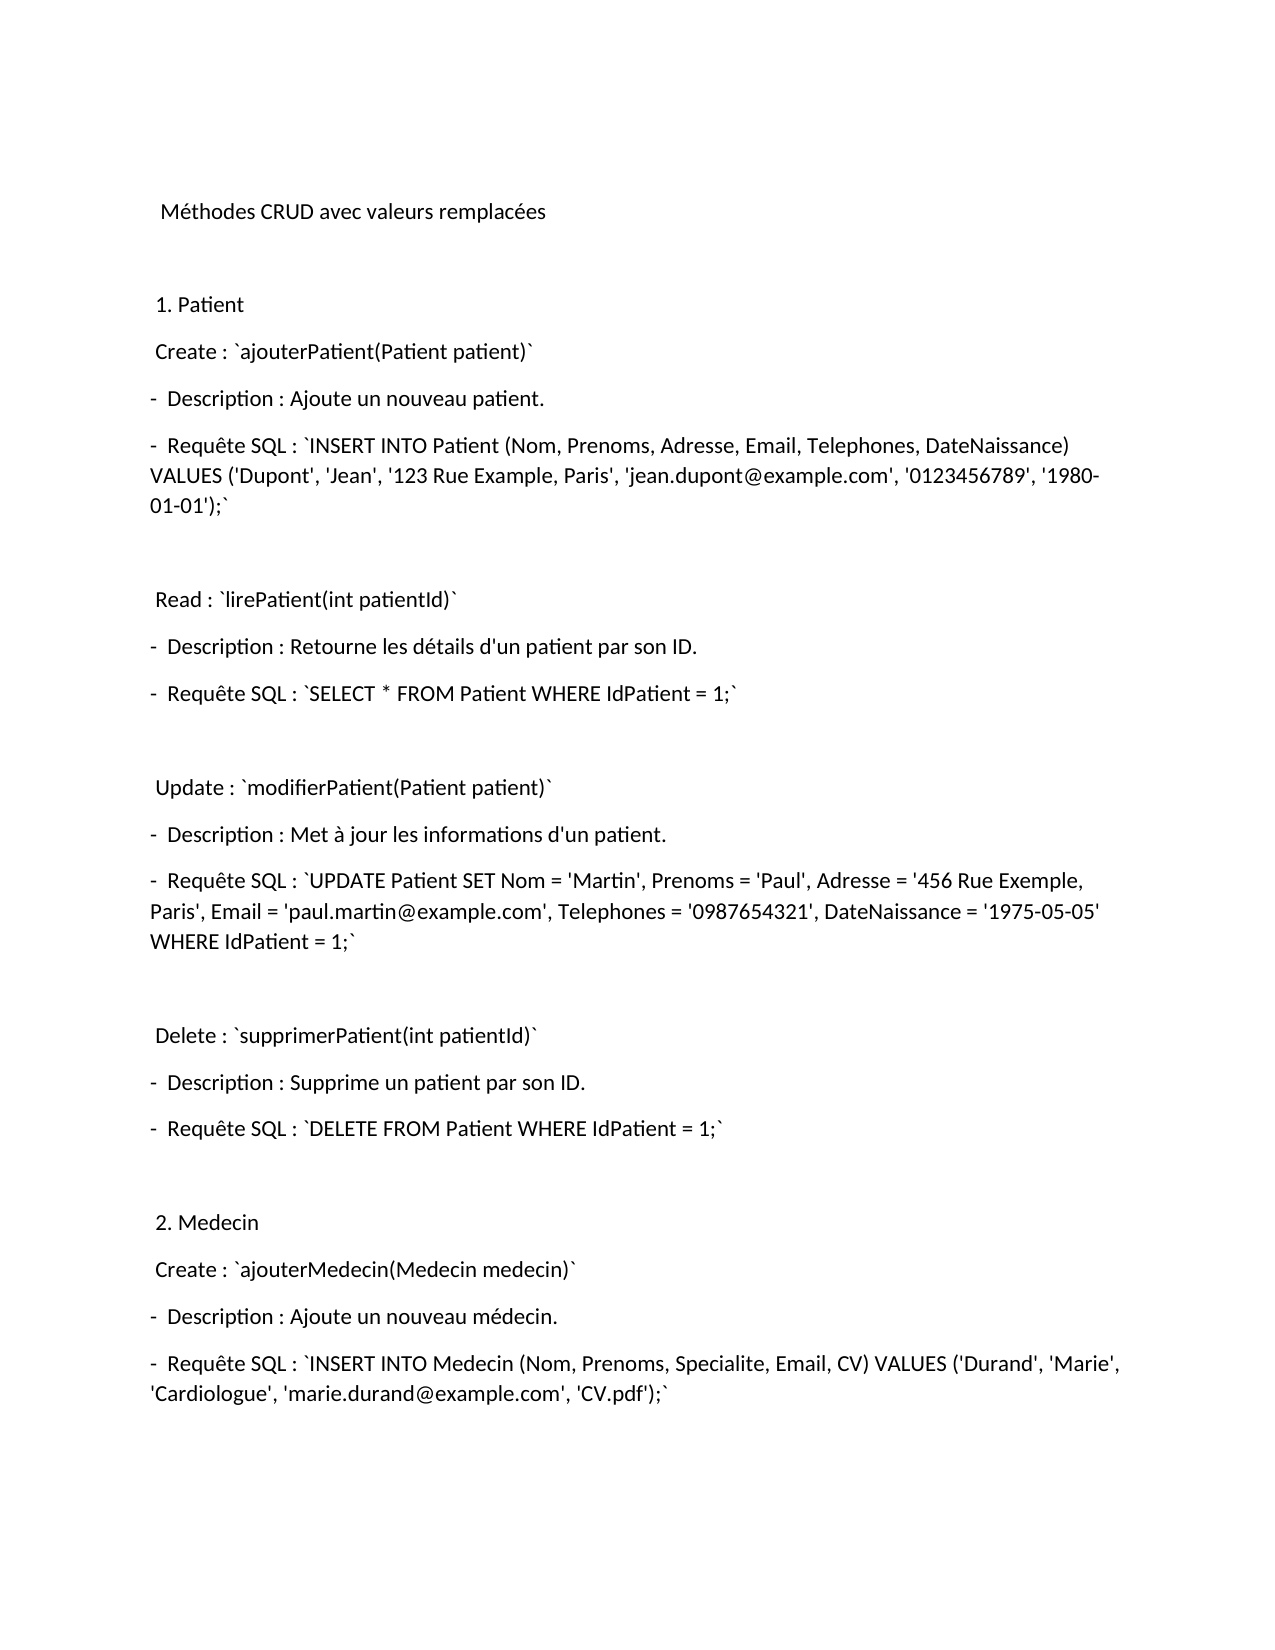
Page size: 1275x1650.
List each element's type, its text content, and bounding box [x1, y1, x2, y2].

text - Requête SQL : `SELECT * FROM Patient WHERE IdPatient = 1;` [150, 679, 1125, 707]
text Delete : `supprimerPatient(int patientId)` [150, 1021, 1125, 1049]
text - Requête SQL : `INSERT INTO Medecin (Nom, Prenoms, Specialite, Email, CV) VALUES ('Durand', 'Marie', 'Cardiologue', 'marie.durand@example.com', 'CV.pdf');` [150, 1349, 1125, 1407]
text - Requête SQL : `DELETE FROM Patient WHERE IdPatient = 1;` [150, 1114, 1125, 1143]
text - Requête SQL : `INSERT INTO Patient (Nom, Prenoms, Adresse, Email, Telephones, DateNaissance) VALUES ('Dupont', 'Jean', '123 Rue Example, Paris', 'jean.dupont@example.com', '0123456789', '1980-01-01');` [150, 431, 1125, 520]
text 2. Medecin [150, 1208, 1125, 1236]
text Create : `ajouterMedecin(Medecin medecin)` [150, 1255, 1125, 1283]
text Read : `lirePatient(int patientId)` [150, 585, 1125, 613]
text Create : `ajouterPatient(Patient patient)` [150, 337, 1125, 366]
text - Description : Ajoute un nouveau médecin. [150, 1302, 1125, 1330]
text Update : `modifierPatient(Patient patient)` [150, 773, 1125, 801]
text - Requête SQL : `UPDATE Patient SET Nom = 'Martin', Prenoms = 'Paul', Adresse = '456 Rue Exemple, Paris', Email = 'paul.martin@example.com', Telephones = '0987654321', DateNaissance = '1975-05-05' WHERE IdPatient = 1;` [150, 867, 1125, 955]
text - Description : Ajoute un nouveau patient. [150, 384, 1125, 412]
text - Description : Retourne les détails d'un patient par son ID. [150, 632, 1125, 660]
text - Description : Supprime un patient par son ID. [150, 1068, 1125, 1096]
text 1. Patient [150, 291, 1125, 319]
text Méthodes CRUD avec valeurs remplacées [150, 197, 1125, 225]
text - Description : Met à jour les informations d'un patient. [150, 820, 1125, 848]
